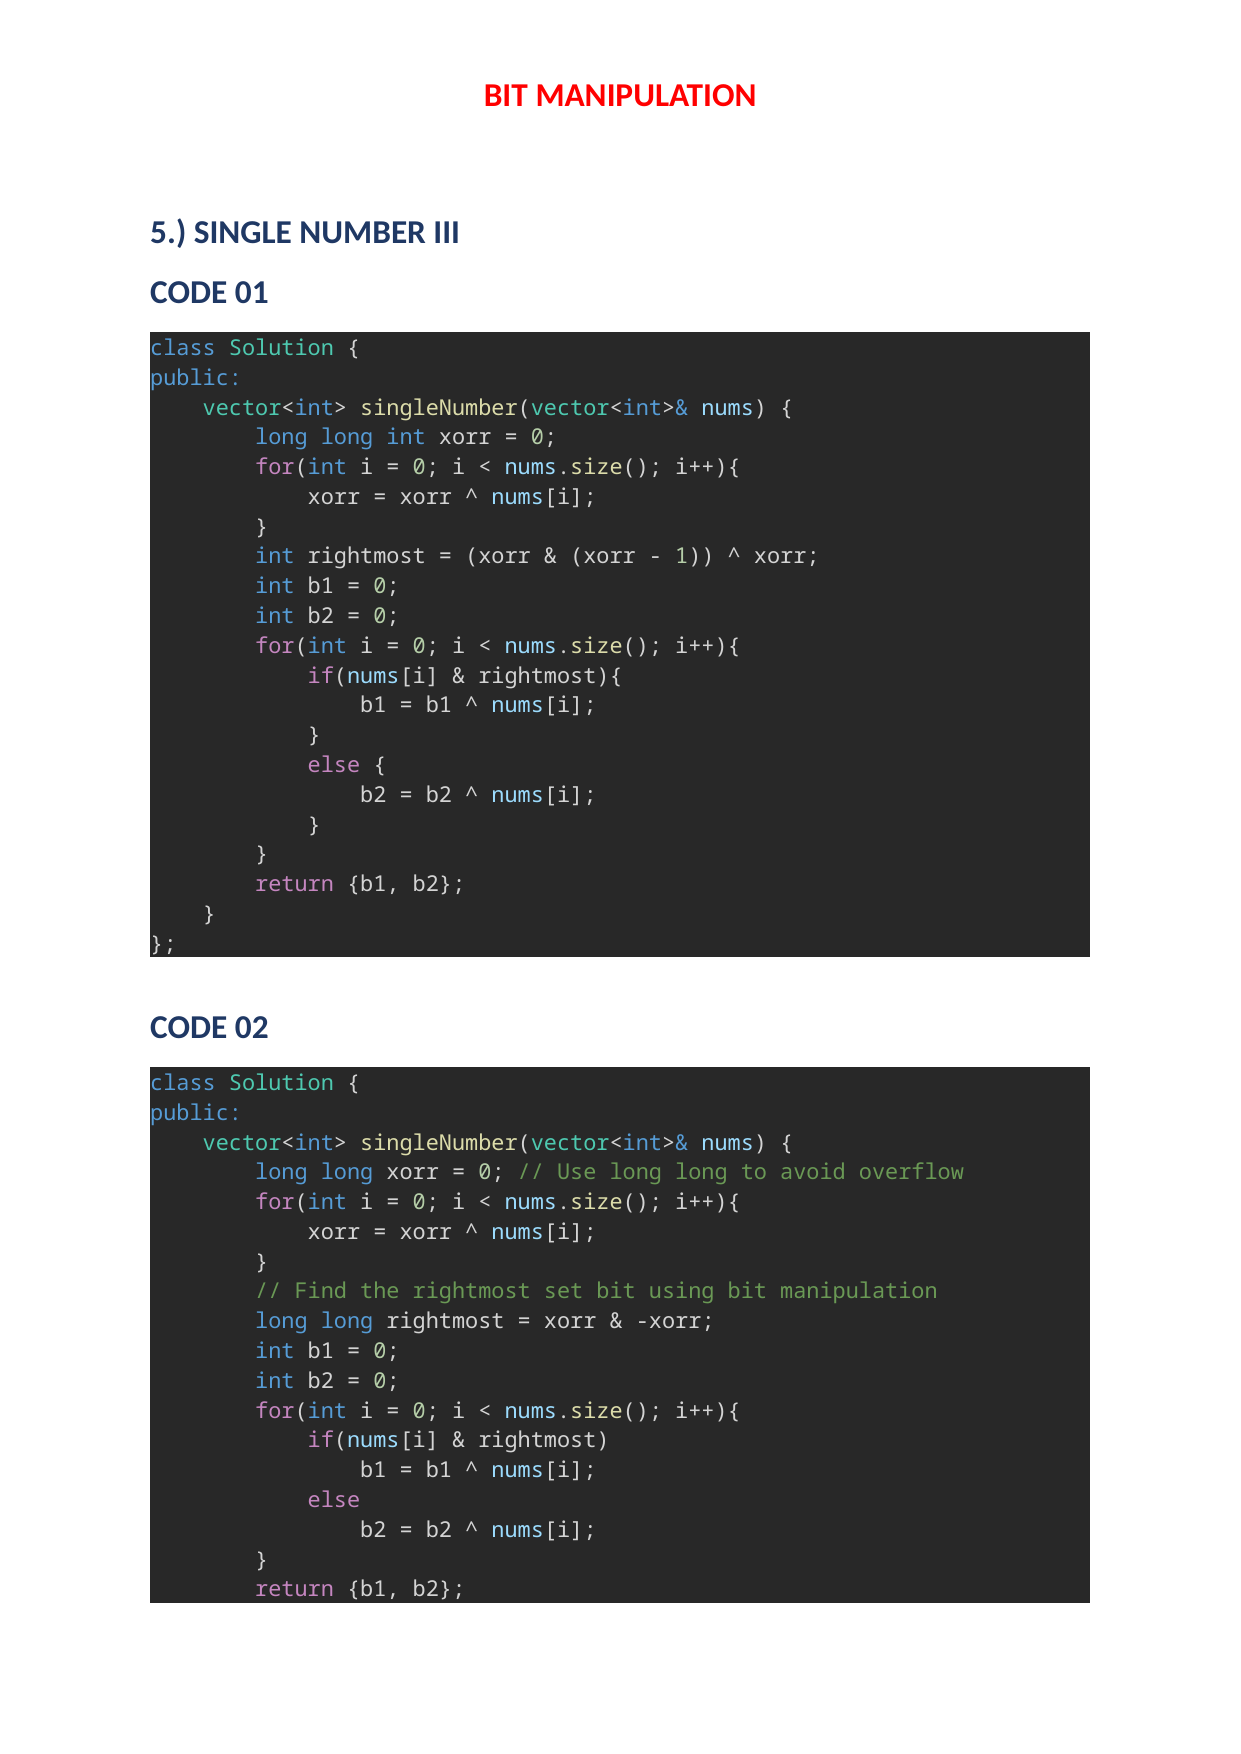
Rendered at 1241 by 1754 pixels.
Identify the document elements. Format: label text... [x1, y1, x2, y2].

text xorr = xorr ^ nums[i]; [150, 481, 1090, 511]
text b2 = b2 ^ nums[i]; [150, 1514, 1090, 1543]
text long long rightmost = xorr & -xorr; [150, 1305, 1090, 1335]
text 5.) SINGLE NUMBER III [150, 211, 1090, 251]
text long long int xorr = 0; [150, 421, 1090, 451]
text b1 = b1 ^ nums[i]; [150, 1454, 1090, 1484]
text for(int i = 0; i < nums.size(); i++){ [150, 630, 1090, 659]
text int b1 = 0; [150, 1335, 1090, 1365]
text return {b1, b2}; [150, 868, 1090, 898]
text vector<int> singleNumber(vector<int>& nums) { [150, 1126, 1090, 1156]
text CODE 02 [150, 1006, 1090, 1047]
text int rightmost = (xorr & (xorr - 1)) ^ xorr; [150, 540, 1090, 570]
text CODE 01 [150, 271, 1090, 312]
text if(nums[i] & rightmost){ [150, 659, 1090, 689]
text class Solution { [150, 332, 1090, 362]
text int b2 = 0; [150, 1365, 1090, 1394]
text }; [150, 928, 1090, 957]
text // Find the rightmost set bit using bit manipulation [150, 1275, 1090, 1305]
text } [150, 808, 1090, 838]
text b1 = b1 ^ nums[i]; [150, 689, 1090, 719]
text long long xorr = 0; // Use long long to avoid overflow [150, 1156, 1090, 1186]
text } [150, 511, 1090, 540]
text if(nums[i] & rightmost) [150, 1424, 1090, 1454]
text } [150, 719, 1090, 749]
text vector<int> singleNumber(vector<int>& nums) { [150, 391, 1090, 421]
text for(int i = 0; i < nums.size(); i++){ [150, 451, 1090, 481]
text xorr = xorr ^ nums[i]; [150, 1216, 1090, 1246]
text } [150, 838, 1090, 868]
text class Solution { [150, 1067, 1090, 1097]
text } [150, 898, 1090, 928]
text else { [150, 749, 1090, 779]
text for(int i = 0; i < nums.size(); i++){ [150, 1394, 1090, 1424]
text return {b1, b2}; [150, 1573, 1090, 1603]
text int b1 = 0; [150, 570, 1090, 600]
text } [150, 1246, 1090, 1275]
text for(int i = 0; i < nums.size(); i++){ [150, 1186, 1090, 1216]
text int b2 = 0; [150, 600, 1090, 630]
text } [150, 1543, 1090, 1573]
text else [150, 1484, 1090, 1514]
text b2 = b2 ^ nums[i]; [150, 779, 1090, 808]
text public: [150, 362, 1090, 391]
text public: [150, 1097, 1090, 1126]
